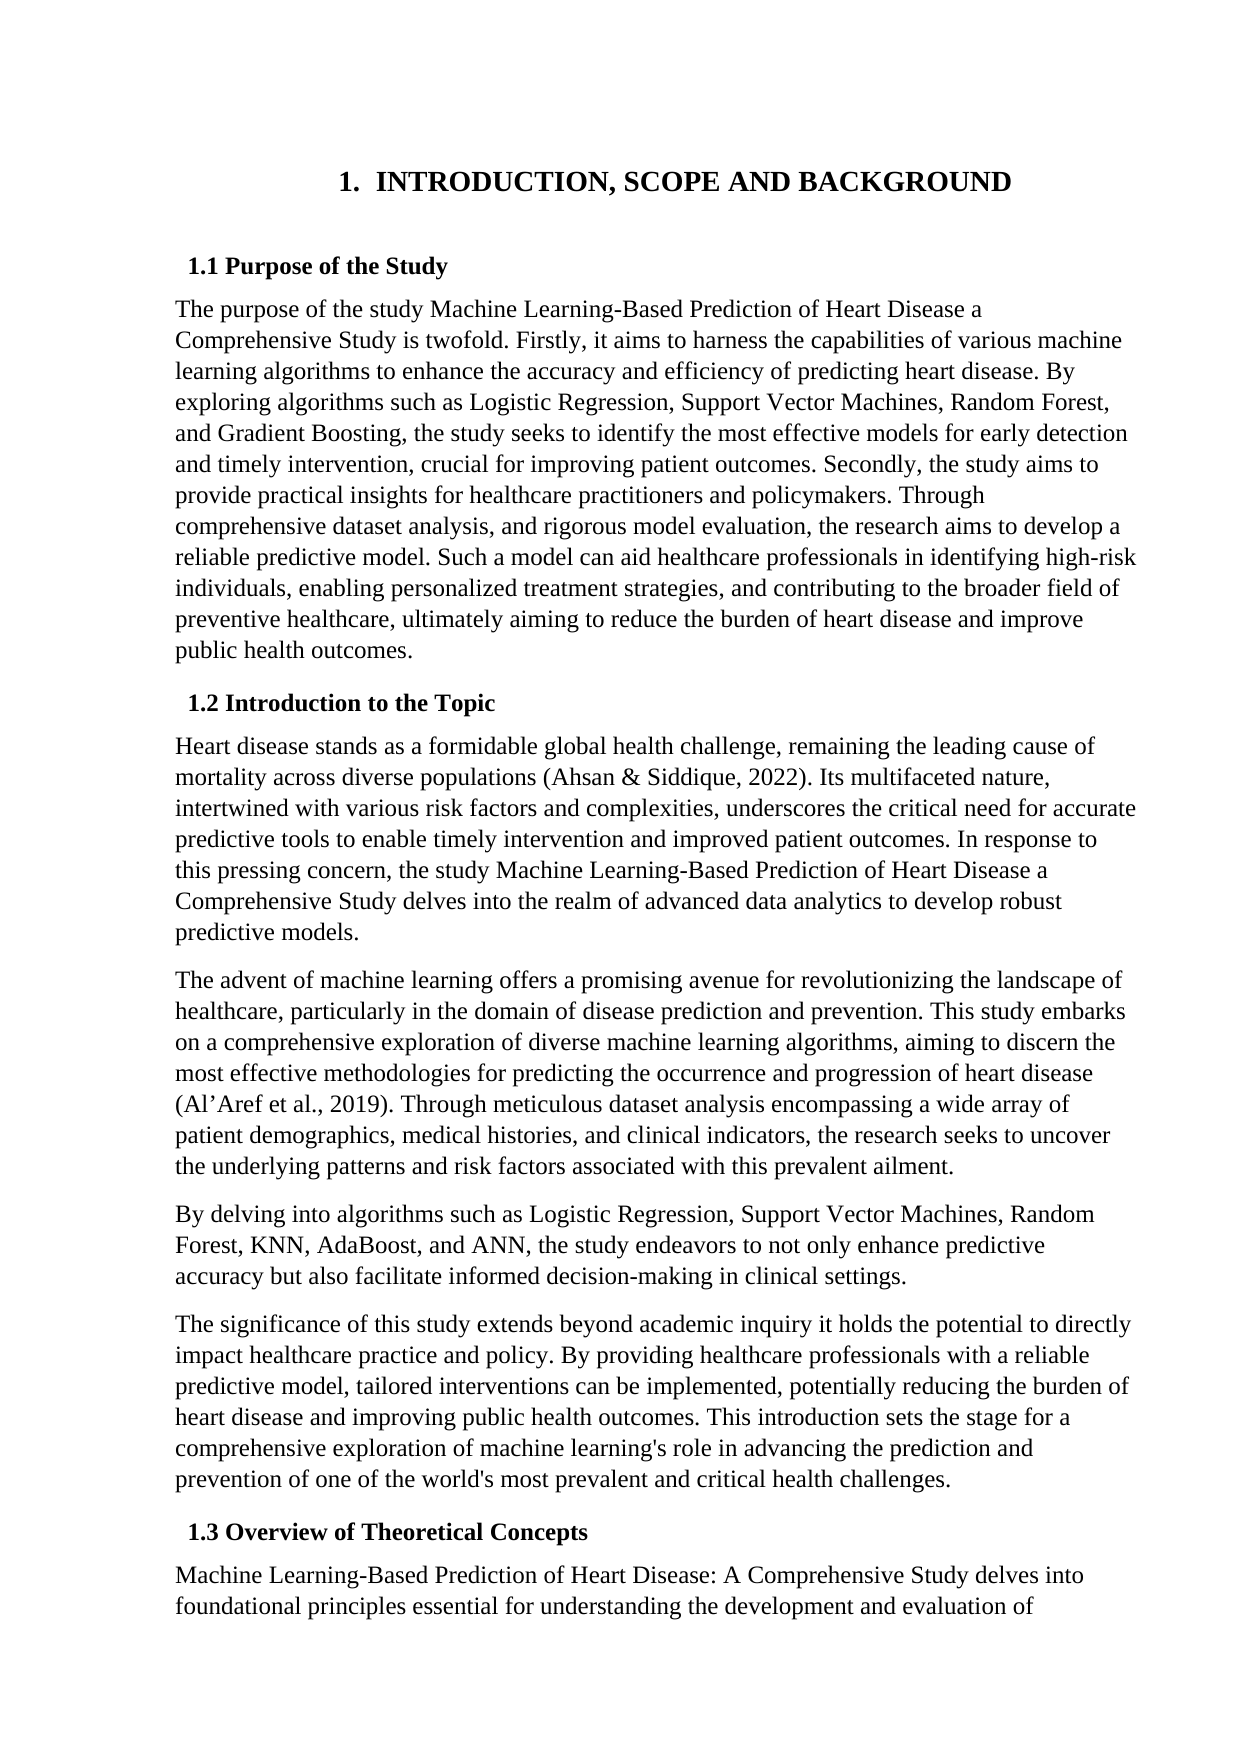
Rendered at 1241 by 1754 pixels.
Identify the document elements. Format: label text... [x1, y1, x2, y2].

text The purpose of the study Machine Learning-Based Prediction of Heart Disease a Comprehensive Study is twofold. Firstly, it aims to harness the capabilities of various machine learning algorithms to enhance the accuracy and efficiency of predicting heart disease. By exploring algorithms such as Logistic Regression, Support Vector Machines, Random Forest, and Gradient Boosting, the study seeks to identify the most effective models for early detection and timely intervention, crucial for improving patient outcomes. Secondly, the study aims to provide practical insights for healthcare practitioners and policymakers. Through comprehensive dataset analysis, and rigorous model evaluation, the research aims to develop a reliable predictive model. Such a model can aid healthcare professionals in identifying high-risk individuals, enabling personalized treatment strategies, and contributing to the broader field of preventive healthcare, ultimately aiming to reduce the burden of heart disease and improve public health outcomes. [175, 294, 1138, 664]
text The advent of machine learning offers a promising avenue for revolutionizing the landscape of healthcare, particularly in the domain of disease prediction and prevention. This study embarks on a comprehensive exploration of diverse machine learning algorithms, aiming to discern the most effective methodologies for predicting the occurrence and progression of heart disease (Al’Aref et al., 2019). Through meticulous dataset analysis encompassing a wide array of patient demographics, medical histories, and clinical indicators, the research seeks to uncover the underlying patterns and risk factors associated with this prevalent ailment. [175, 965, 1138, 1180]
text Heart disease stands as a formidable global health challenge, remaining the leading cause of mortality across diverse populations (Ahsan & Siddique, 2022). Its multifaceted nature, intertwined with various risk factors and complexities, underscores the critical need for accurate predictive tools to enable timely intervention and improved patient outcomes. In response to this pressing concern, the study Machine Learning-Based Prediction of Heart Disease a Comprehensive Study delves into the realm of advanced data analytics to develop robust predictive models. [175, 731, 1138, 946]
list INTRODUCTION, SCOPE AND BACKGROUND [212, 164, 1138, 198]
text By delving into algorithms such as Logistic Regression, Support Vector Machines, Random Forest, KNN, AdaBoost, and ANN, the study endeavors to not only enhance predictive accuracy but also facilitate informed decision-making in clinical settings. [175, 1199, 1138, 1290]
text The significance of this study extends beyond academic inquiry it holds the potential to directly impact healthcare practice and policy. By providing healthcare professionals with a reliable predictive model, tailored interventions can be implemented, potentially reducing the burden of heart disease and improving public health outcomes. This introduction sets the stage for a comprehensive exploration of machine learning's role in advancing the prediction and prevention of one of the world's most prevalent and critical health challenges. [175, 1309, 1138, 1493]
list Introduction to the Topic [187, 688, 1138, 717]
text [175, 1560, 1138, 1620]
list Purpose of the Study [187, 251, 1138, 280]
list Overview of Theoretical Concepts [187, 1517, 1138, 1546]
